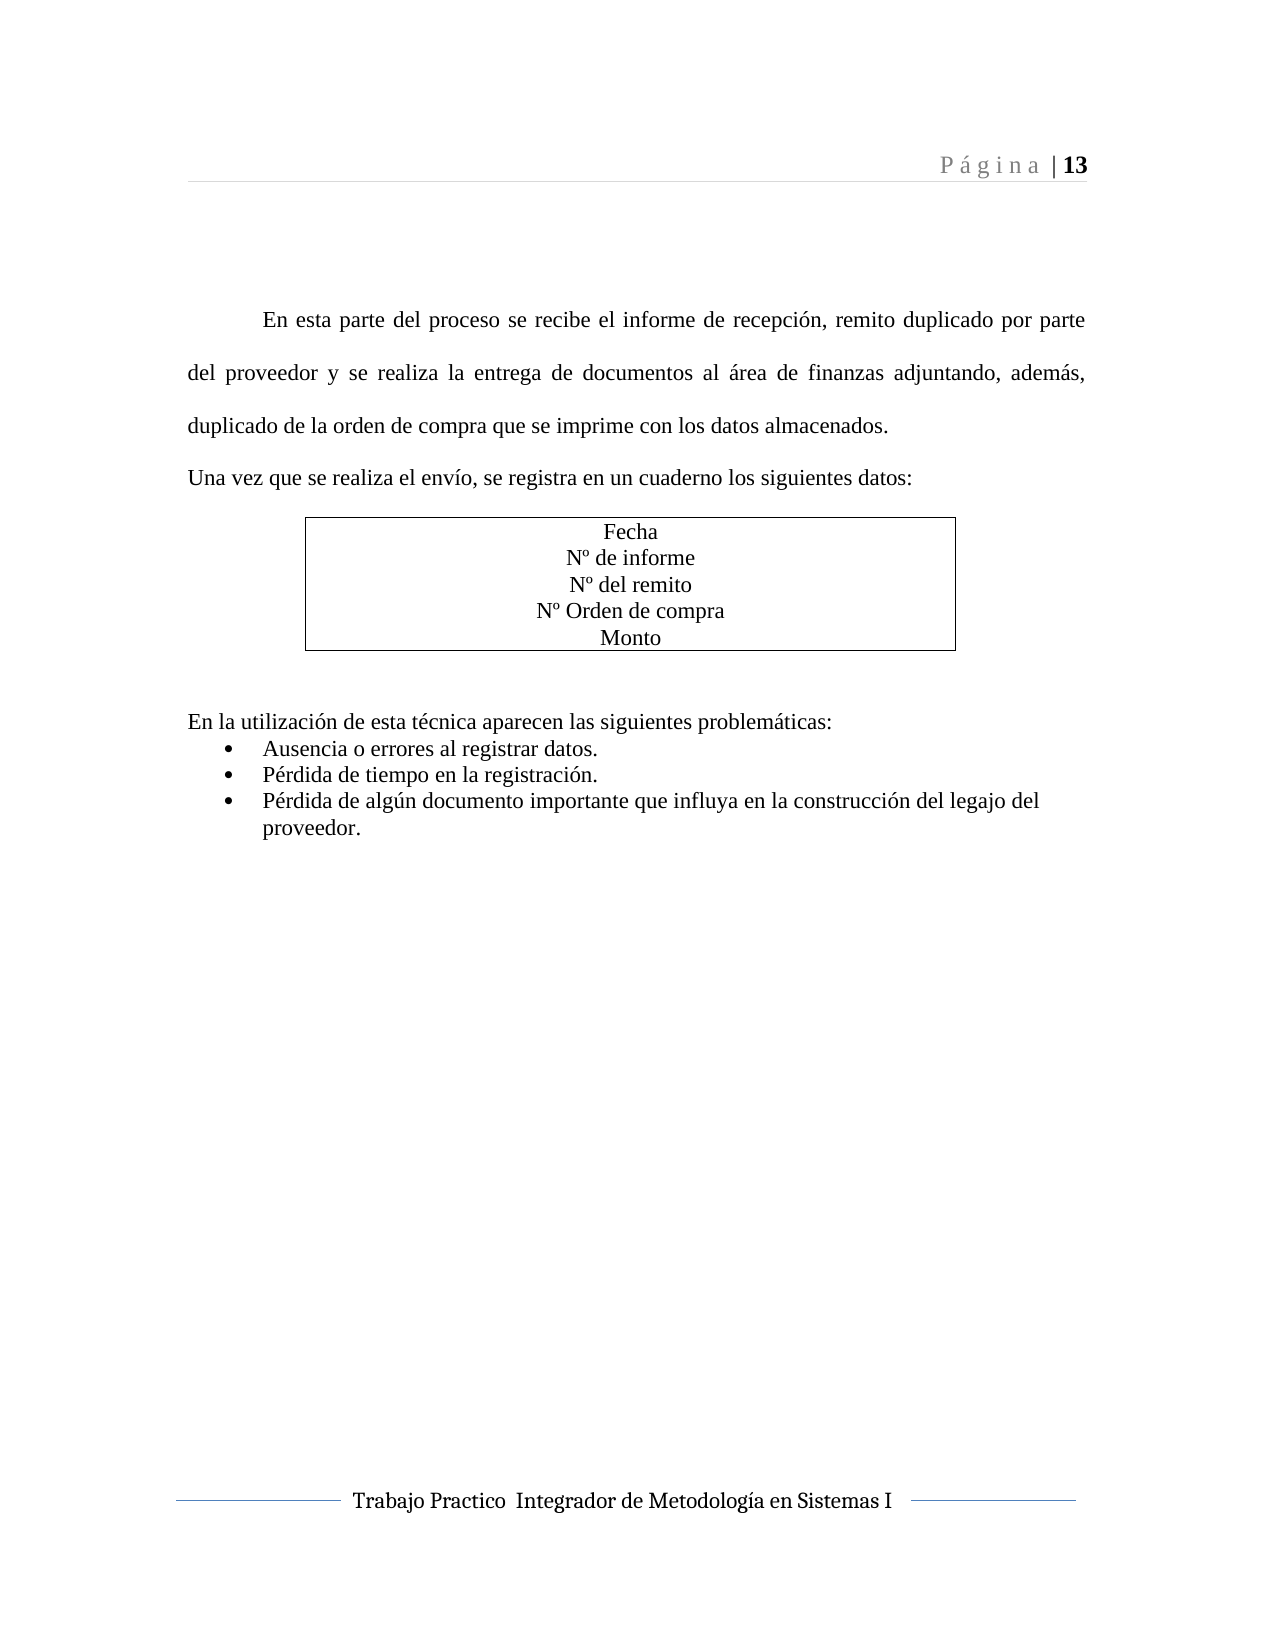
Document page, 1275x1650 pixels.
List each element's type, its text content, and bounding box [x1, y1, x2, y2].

list Pérdida de algún documento importante que influya en la construcción del legajo del proveedor. [225, 787, 1087, 840]
list En esta parte del proceso se recibe el informe de recepción, remito duplicado por parte del proveedor y se realiza la entrega de documentos al área de finanzas adjuntando, además, duplicado de la orden de compra que se imprime con los datos almacenados. [187, 306, 1087, 438]
text En la utilización de esta técnica aparecen las siguientes problemáticas: [187, 708, 1087, 735]
list Ausencia o errores al registrar datos. [225, 735, 1087, 761]
text Una vez que se realiza el envío, se registra en un cuaderno los siguientes datos: [187, 464, 1087, 491]
table_header Fecha Nº de informe Nº del remito Nº Orden de compra Monto [306, 518, 955, 650]
list Pérdida de tiempo en la registración. [225, 761, 1087, 787]
